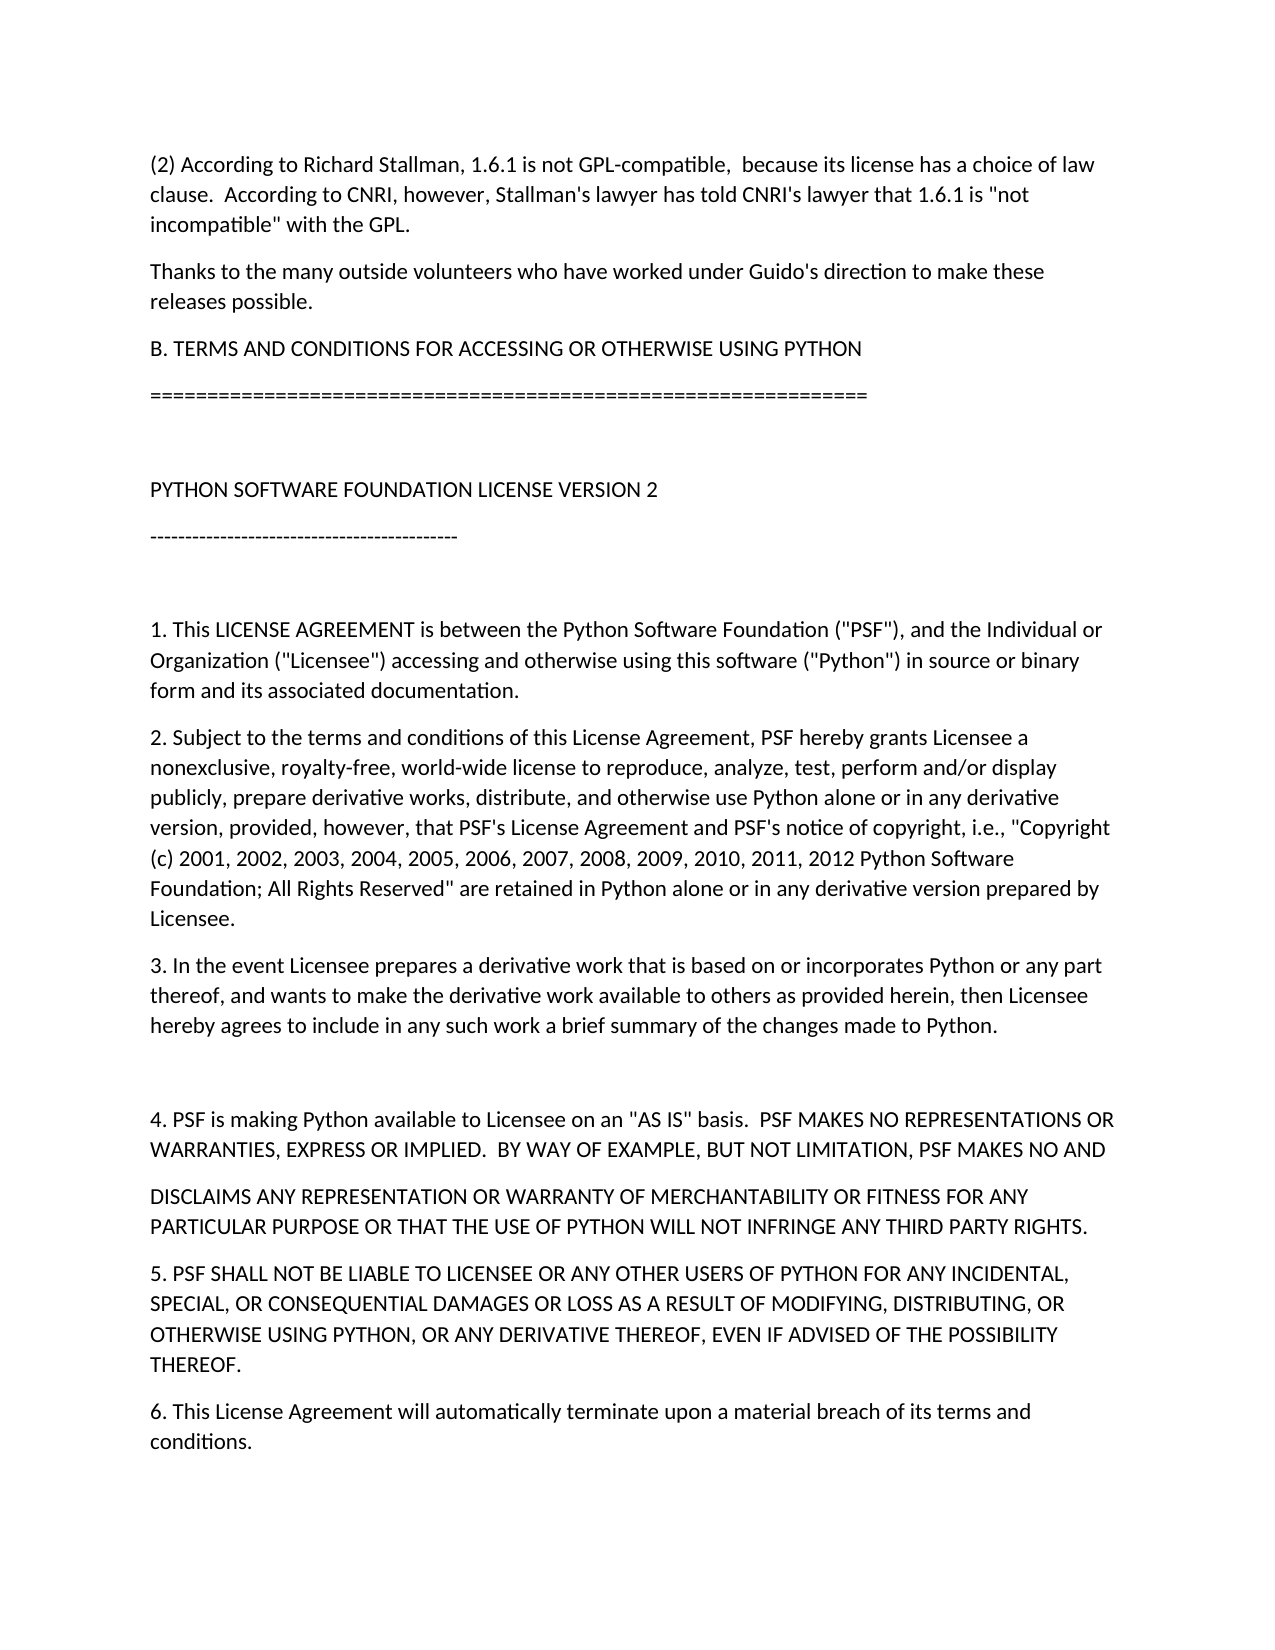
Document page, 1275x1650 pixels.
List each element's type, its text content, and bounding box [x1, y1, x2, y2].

text (2) According to Richard Stallman, 1.6.1 is not GPL-compatible, because its license has a choice of law clause. According to CNRI, however, Stallman's lawyer has told CNRI's lawyer that 1.6.1 is "not incompatible" with the GPL. [150, 150, 1125, 238]
text 6. This License Agreement will automatically terminate upon a material breach of its terms and conditions. [150, 1397, 1125, 1455]
text 4. PSF is making Python available to Licensee on an "AS IS" basis. PSF MAKES NO REPRESENTATIONS OR WARRANTIES, EXPRESS OR IMPLIED. BY WAY OF EXAMPLE, BUT NOT LIMITATION, PSF MAKES NO AND [150, 1105, 1125, 1163]
text PYTHON SOFTWARE FOUNDATION LICENSE VERSION 2 [150, 475, 1125, 503]
text DISCLAIMS ANY REPRESENTATION OR WARRANTY OF MERCHANTABILITY OR FITNESS FOR ANY PARTICULAR PURPOSE OR THAT THE USE OF PYTHON WILL NOT INFRINGE ANY THIRD PARTY RIGHTS. [150, 1182, 1125, 1241]
text 5. PSF SHALL NOT BE LIABLE TO LICENSEE OR ANY OTHER USERS OF PYTHON FOR ANY INCIDENTAL, SPECIAL, OR CONSEQUENTIAL DAMAGES OR LOSS AS A RESULT OF MODIFYING, DISTRIBUTING, OR OTHERWISE USING PYTHON, OR ANY DERIVATIVE THEREOF, EVEN IF ADVISED OF THE POSSIBILITY THEREOF. [150, 1259, 1125, 1378]
text 1. This LICENSE AGREEMENT is between the Python Software Foundation ("PSF"), and the Individual or Organization ("Licensee") accessing and otherwise using this software ("Python") in source or binary form and its associated documentation. [150, 616, 1125, 704]
text -------------------------------------------- [150, 522, 1125, 550]
text Thanks to the many outside volunteers who have worked under Guido's direction to make these releases possible. [150, 257, 1125, 316]
text 3. In the event Licensee prepares a derivative work that is based on or incorporates Python or any part thereof, and wants to make the derivative work available to others as provided herein, then Licensee hereby agrees to include in any such work a brief summary of the changes made to Python. [150, 951, 1125, 1039]
text 2. Subject to the terms and conditions of this License Agreement, PSF hereby grants Licensee a nonexclusive, royalty-free, world-wide license to reproduce, analyze, test, perform and/or display publicly, prepare derivative works, distribute, and otherwise use Python alone or in any derivative version, provided, however, that PSF's License Agreement and PSF's notice of copyright, i.e., "Copyright (c) 2001, 2002, 2003, 2004, 2005, 2006, 2007, 2008, 2009, 2010, 2011, 2012 Python Software Foundation; All Rights Reserved" are retained in Python alone or in any derivative version prepared by Licensee. [150, 723, 1125, 932]
text B. TERMS AND CONDITIONS FOR ACCESSING OR OTHERWISE USING PYTHON [150, 334, 1125, 362]
text =============================================================== [150, 381, 1125, 409]
